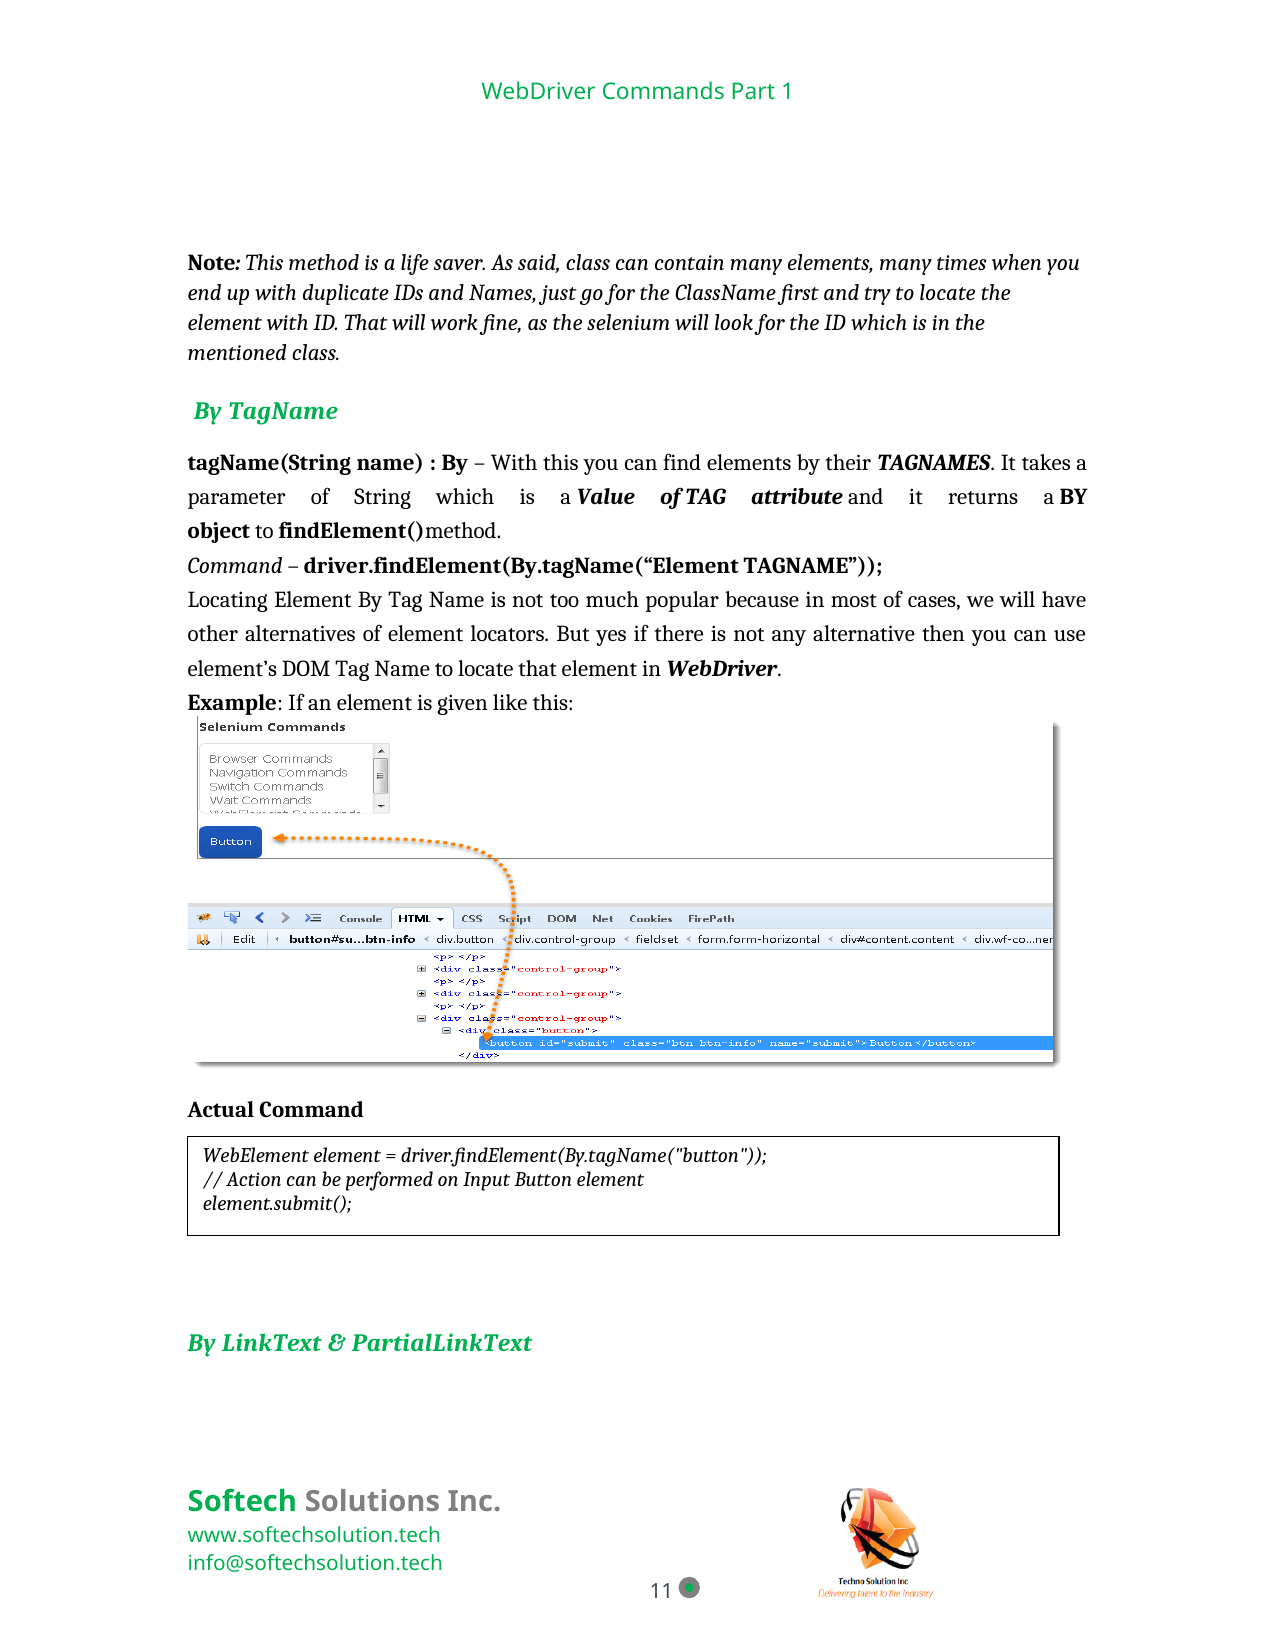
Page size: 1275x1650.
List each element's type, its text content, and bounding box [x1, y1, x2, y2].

text Actual Command [187, 1088, 1087, 1123]
subtitle By LinkText & PartialLinkText [187, 1307, 1087, 1357]
text tagName(String name) : By – With this you can find elements by their TAGNAMES. It takes a parameter of String which is a Value of TAG attribute and it returns a BY object to findElement()method. [187, 441, 1087, 544]
picture [187, 716, 1068, 1073]
text By TagName [187, 391, 1087, 426]
picture [792, 1488, 946, 1609]
text Note: This method is a life saver. As said, class can contain many elements, many times when you end up with duplicate IDs and Names, just go for the ClassName first and try to locate the element with ID. That will work fine, as the selenium will look for the ID which is in the mentioned class. [187, 249, 1087, 367]
text Locating Element By Tag Name is not too much popular because in most of cases, we will have other alternatives of element locators. But yes if there is not any alternative then you can use element’s DOM Tag Name to locate that element in WebDriver. [187, 579, 1087, 682]
text Example: If an element is given like this: [187, 682, 1087, 716]
text Command – driver.findElement(By.tagName(“Element TAGNAME”)); [187, 544, 1087, 579]
